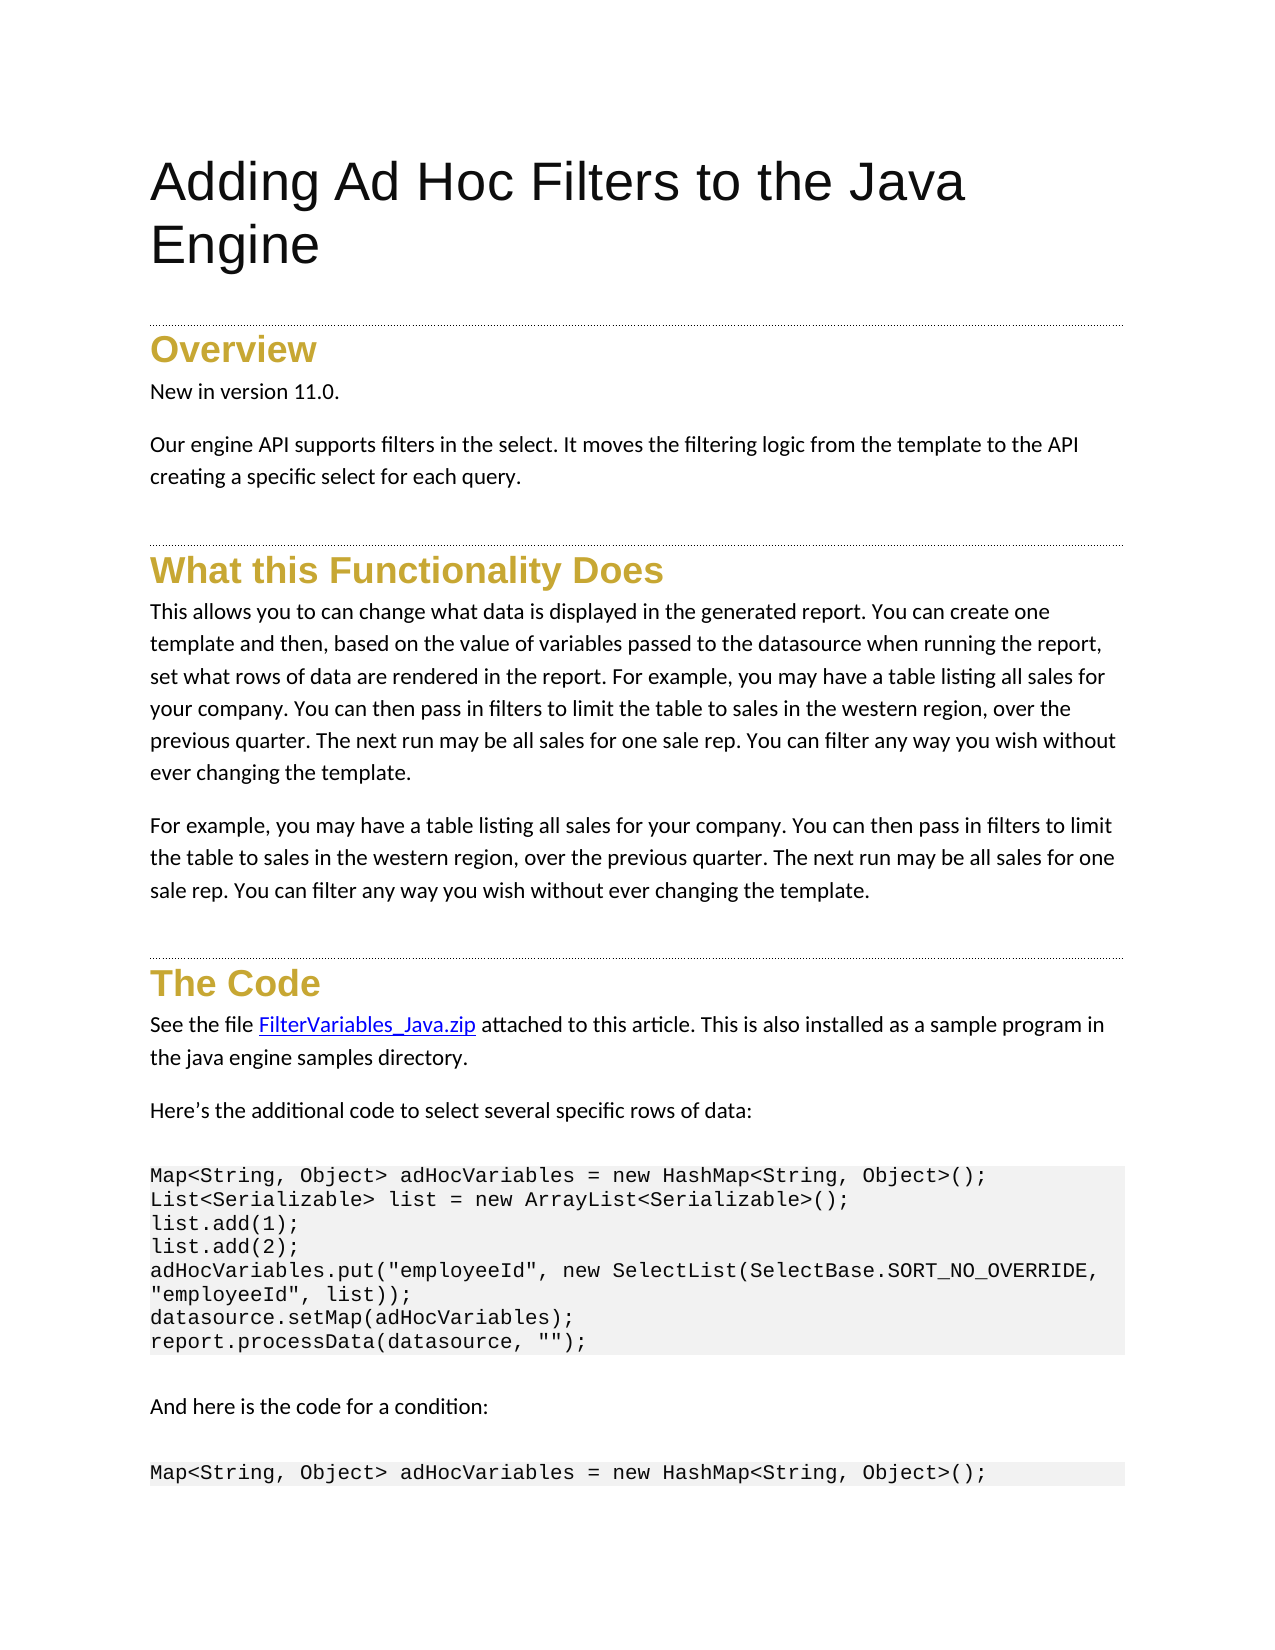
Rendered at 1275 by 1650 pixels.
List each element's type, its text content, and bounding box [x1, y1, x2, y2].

text List<Serializable> list = new ArrayList<Serializable>(); [150, 1189, 1125, 1213]
text For example, you may have a table listing all sales for your company. You can then pass in filters to limit the table to sales in the western region, over the previous quarter. The next run may be all sales for one sale rep. You can filter any way you wish without ever changing the template. [150, 811, 1125, 904]
text This allows you to can change what data is displayed in the generated report. You can create one template and then, based on the value of variables passed to the datasource when running the report, set what rows of data are rendered in the report. For example, you may have a table listing all sales for your company. You can then pass in filters to limit the table to sales in the western region, over the previous quarter. The next run may be all sales for one sale rep. You can filter any way you wish without ever changing the template. [150, 597, 1125, 786]
title Adding Ad Hoc Filters to the Java Engine [150, 150, 1125, 274]
text Here’s the additional code to select several specific rows of data: [150, 1096, 1125, 1124]
text list.add(2); [150, 1236, 1125, 1260]
text adHocVariables.put("employeeId", new SelectList(SelectBase.SORT_NO_OVERRIDE, "employeeId", list)); [150, 1260, 1125, 1307]
subtitle What this Functionality Does [150, 545, 1125, 591]
text Our engine API supports filters in the select. It moves the filtering logic from the template to the API creating a specific select for each query. [150, 430, 1125, 491]
subtitle The Code [150, 958, 1125, 1004]
text And here is the code for a condition: [150, 1392, 1125, 1420]
text See the file FilterVariables_Java.zip attached to this article. This is also installed as a sample program in the java engine samples directory. [150, 1011, 1125, 1071]
text New in version 11.0. [150, 377, 1125, 405]
subtitle Overview [150, 324, 1125, 371]
text report.processData(datasource, ""); [150, 1331, 1125, 1355]
text list.add(1); [150, 1213, 1125, 1236]
text Map<String, Object> adHocVariables = new HashMap<String, Object>(); [150, 1166, 1125, 1189]
text Map<String, Object> adHocVariables = new HashMap<String, Object>(); [150, 1462, 1125, 1486]
text datasource.setMap(adHocVariables); [150, 1307, 1125, 1331]
